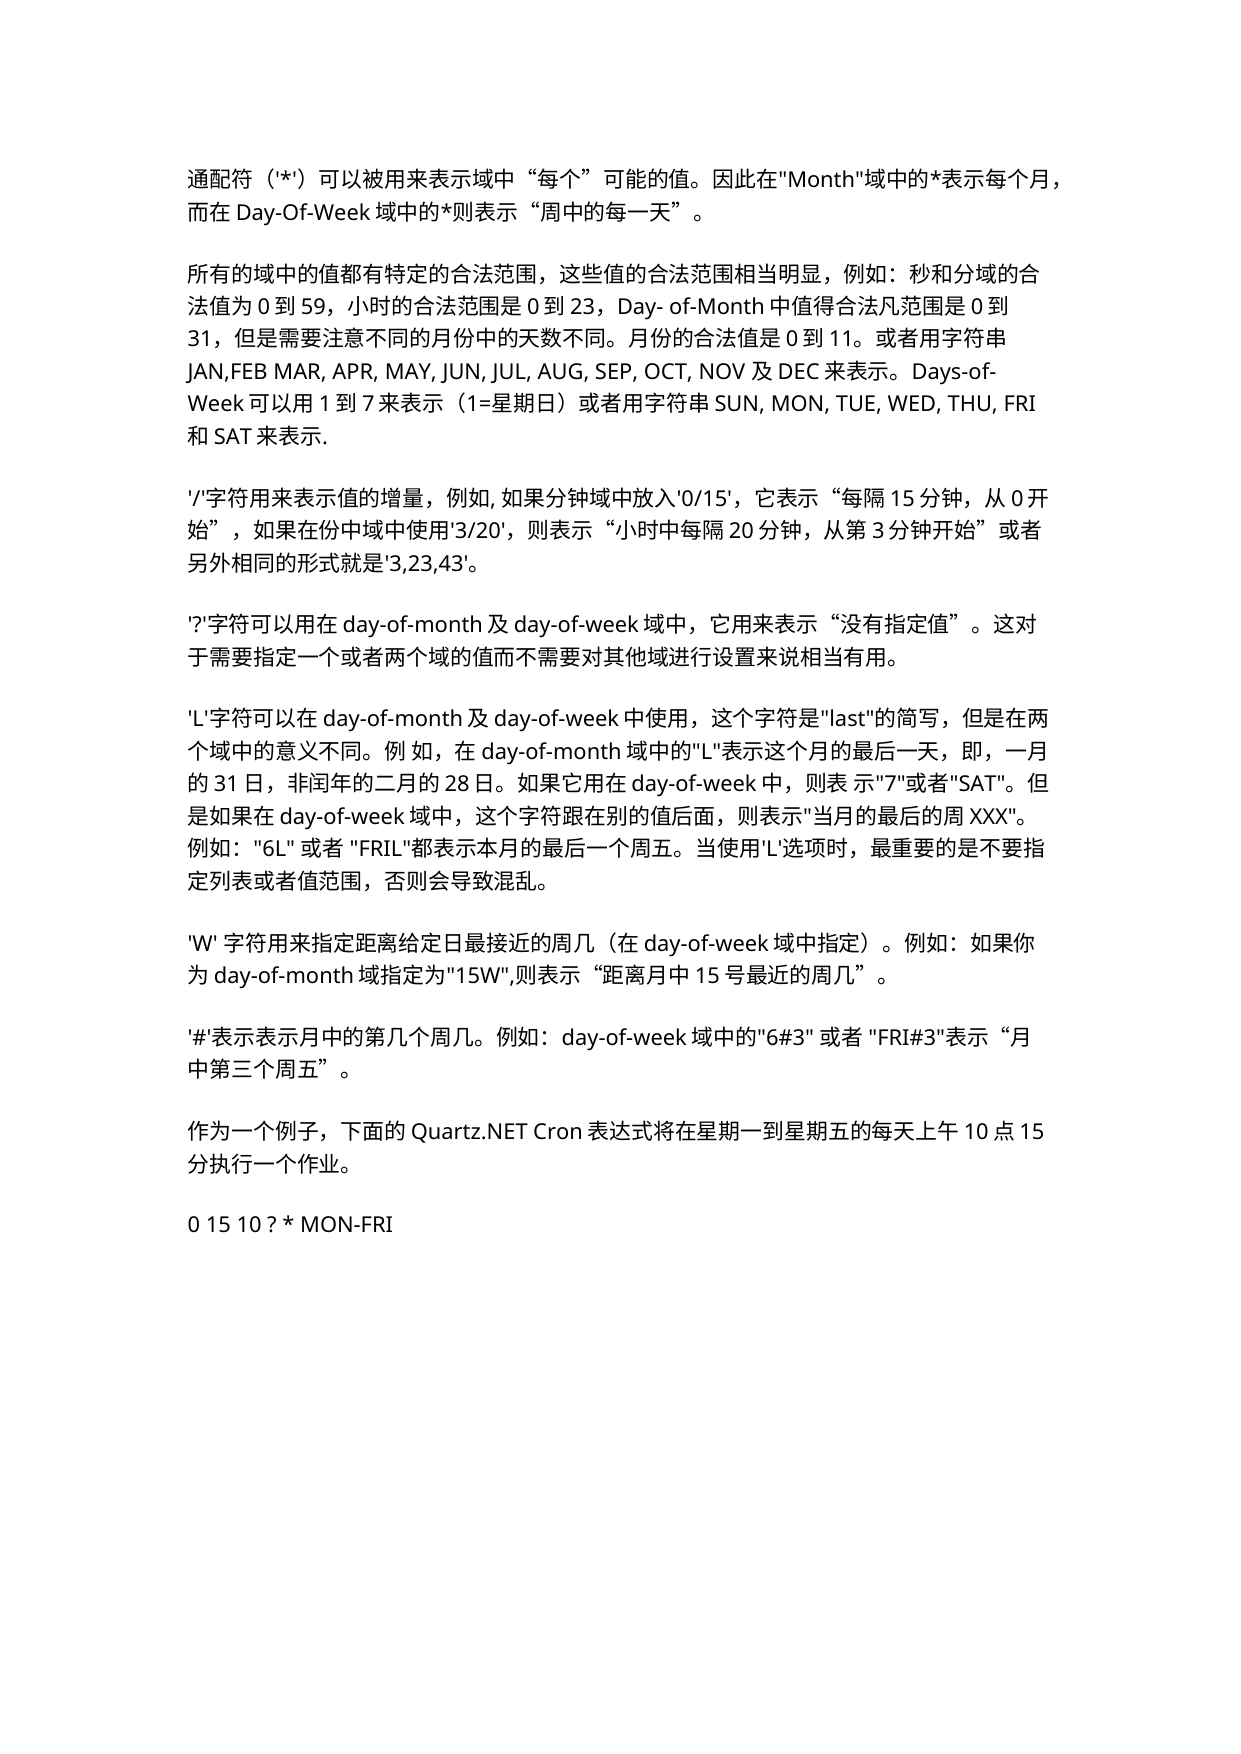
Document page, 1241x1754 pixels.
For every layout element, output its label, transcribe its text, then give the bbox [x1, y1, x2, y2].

text '#'表示表示月中的第几个周几。例如：day-of-week域中的"6#3" 或者 "FRI#3"表示“月中第三个周五”。 [187, 1019, 1053, 1084]
text '/'字符用来表示值的增量，例如, 如果分钟域中放入'0/15'，它表示“每隔15分钟，从0开始”，如果在份中域中使用'3/20'，则表示“小时中每隔20分钟，从第3分钟开始”或者另外相同的形式就是'3,23,43'。 [187, 480, 1053, 578]
text 0 15 10 ? * MON-FRI [187, 1208, 1053, 1240]
text 'L'字符可以在day-of-month及day-of-week中使用，这个字符是"last"的简写，但是在两个域中的意义不同。例 如，在day-of-month域中的"L"表示这个月的最后一天，即，一月的31日，非闰年的二月的28日。如果它用在day-of-week中，则表 示"7"或者"SAT"。但是如果在day-of-week域中，这个字符跟在别的值后面，则表示"当月的最后的周XXX"。例如："6L" 或者 "FRIL"都表示本月的最后一个周五。当使用'L'选项时，最重要的是不要指定列表或者值范围，否则会导致混乱。 [187, 701, 1053, 896]
text 所有的域中的值都有特定的合法范围，这些值的合法范围相当明显，例如：秒和分域的合法值为0到59，小时的合法范围是0到23，Day- of-Month中值得合法凡范围是0到31，但是需要注意不同的月份中的天数不同。月份的合法值是0到11。或者用字符串JAN,FEB MAR, APR, MAY, JUN, JUL, AUG, SEP, OCT, NOV 及DEC来表示。Days-of-Week可以用1到7来表示（1=星期日）或者用字符串SUN, MON, TUE, WED, THU, FRI 和SAT来表示. [187, 256, 1053, 451]
text 'W' 字符用来指定距离给定日最接近的周几（在day-of-week域中指定）。例如：如果你为day-of-month域指定为"15W",则表示“距离月中15号最近的周几”。 [187, 925, 1053, 990]
text 通配符（'*'）可以被用来表示域中“每个”可能的值。因此在"Month"域中的*表示每个月，而在Day-Of-Week域中的*则表示“周中的每一天”。 [187, 162, 1053, 227]
text 作为一个例子，下面的Quartz.NET Cron表达式将在星期一到星期五的每天上午10点15分执行一个作业。 [187, 1114, 1053, 1179]
text '?'字符可以用在day-of-month及day-of-week域中，它用来表示“没有指定值”。这对于需要指定一个或者两个域的值而不需要对其他域进行设置来说相当有用。 [187, 607, 1053, 672]
